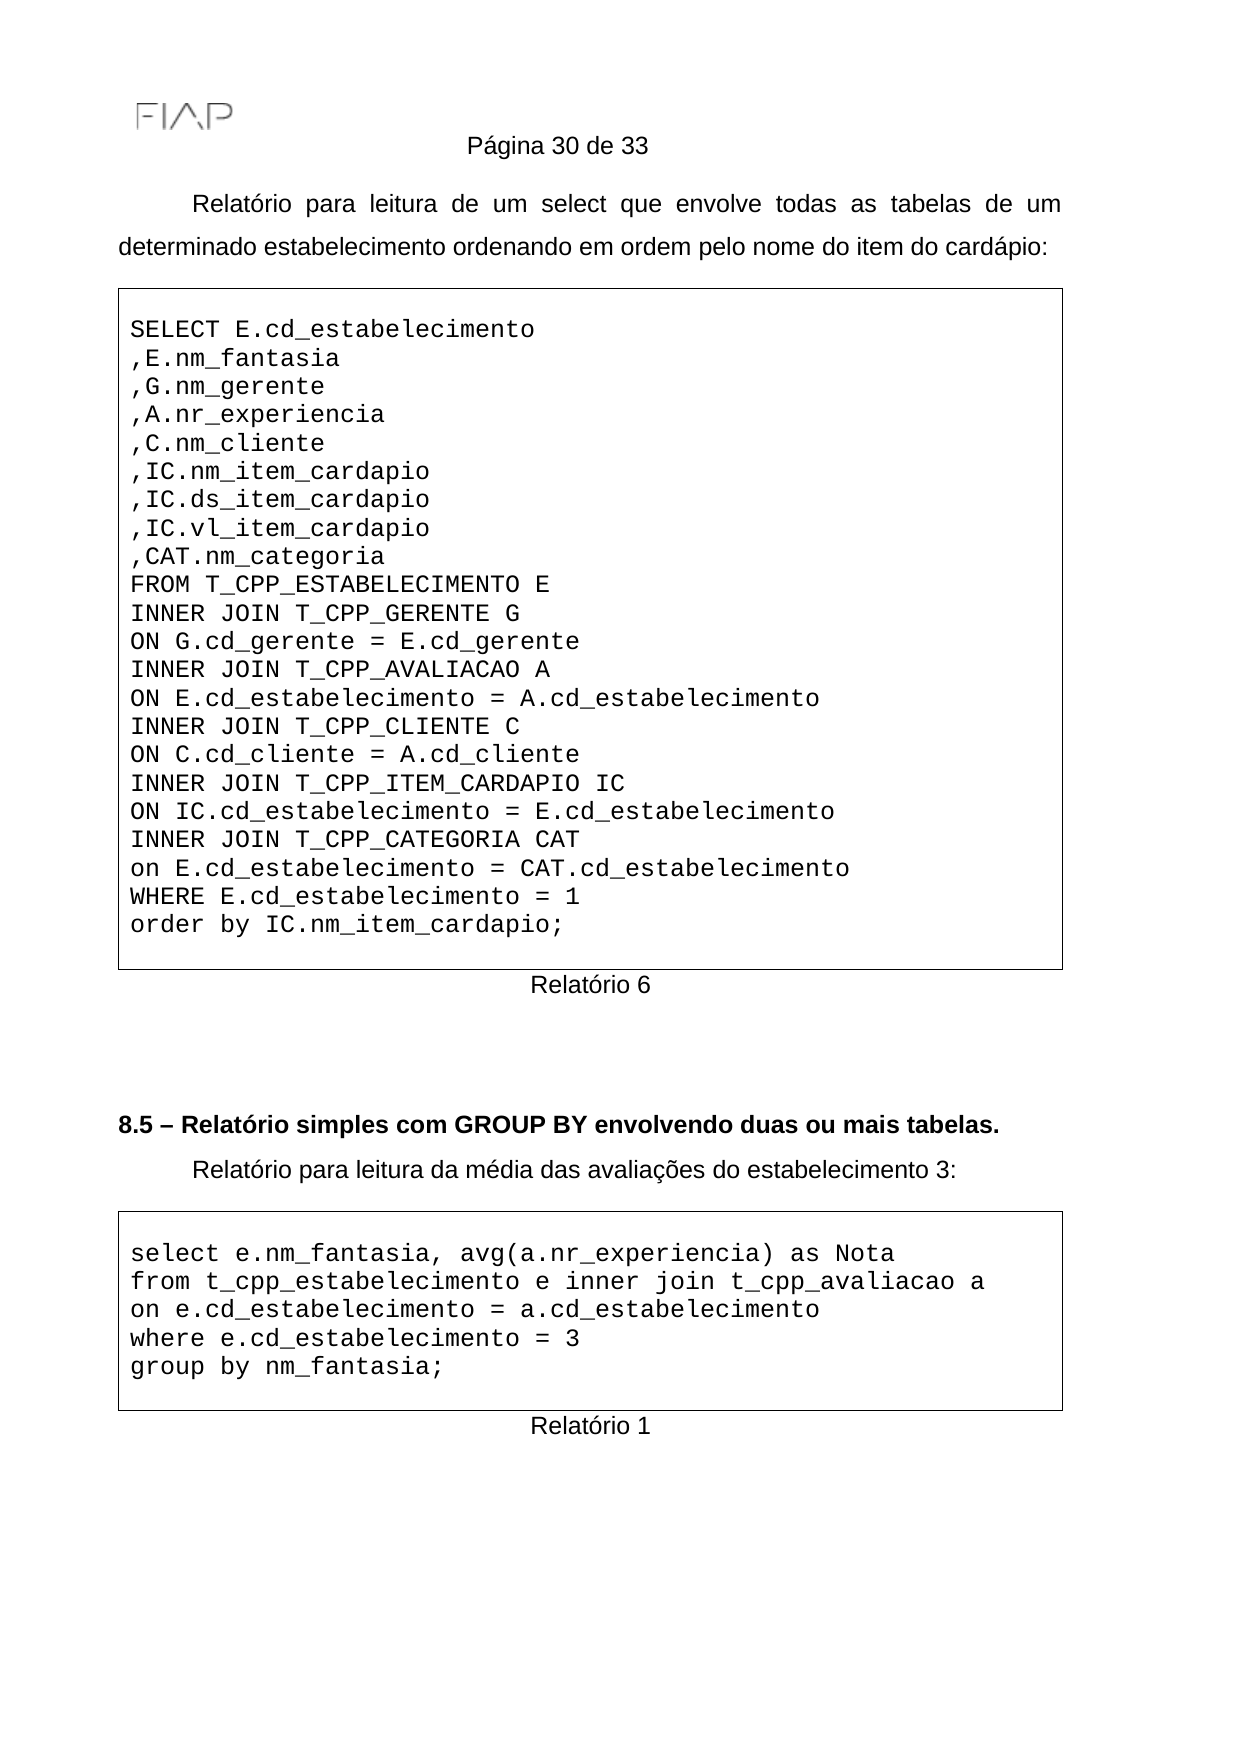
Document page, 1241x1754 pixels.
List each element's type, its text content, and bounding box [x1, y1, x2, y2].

text Relatório 6 [118, 970, 1063, 998]
table_header SELECT E.cd_estabelecimento ,E.nm_fantasia ,G.nm_gerente ,A.nr_experiencia ,C.nm_cliente ,IC.nm_item_cardapio ,IC.ds_item_cardapio ,IC.vl_item_cardapio ,CAT.nm_categoria FROM T_CPP_ESTABELECIMENTO E INNER JOIN T_CPP_GERENTE G ON G.cd_gerente = E.cd_gerente INNER JOIN T_CPP_AVALIACAO A ON E.cd_estabelecimento = A.cd_estabelecimento INNER JOIN T_CPP_CLIENTE C ON C.cd_cliente = A.cd_cliente INNER JOIN T_CPP_ITEM_CARDAPIO IC ON IC.cd_estabelecimento = E.cd_estabelecimento INNER JOIN T_CPP_CATEGORIA CAT on E.cd_estabelecimento = CAT.cd_estabelecimento WHERE E.cd_estabelecimento = 1 order by IC.nm_item_cardapio; [119, 289, 1062, 969]
subtitle 8.5 – Relatório simples com GROUP BY envolvendo duas ou mais tabelas. [118, 1110, 1063, 1138]
table_header select e.nm_fantasia, avg(a.nr_experiencia) as Nota from t_cpp_estabelecimento e inner join t_cpp_avaliacao a on e.cd_estabelecimento = a.cd_estabelecimento where e.cd_estabelecimento = 3 group by nm_fantasia; [119, 1212, 1062, 1410]
list Relatório para leitura de um select que envolve todas as tabelas de um determinado estabelecimento ordenando em ordem pelo nome do item do cardápio: [118, 189, 1063, 261]
picture [136, 103, 233, 130]
list Relatório para leitura da média das avaliações do estabelecimento 3: [118, 1155, 1063, 1184]
text Relatório 1 [118, 1411, 1063, 1440]
